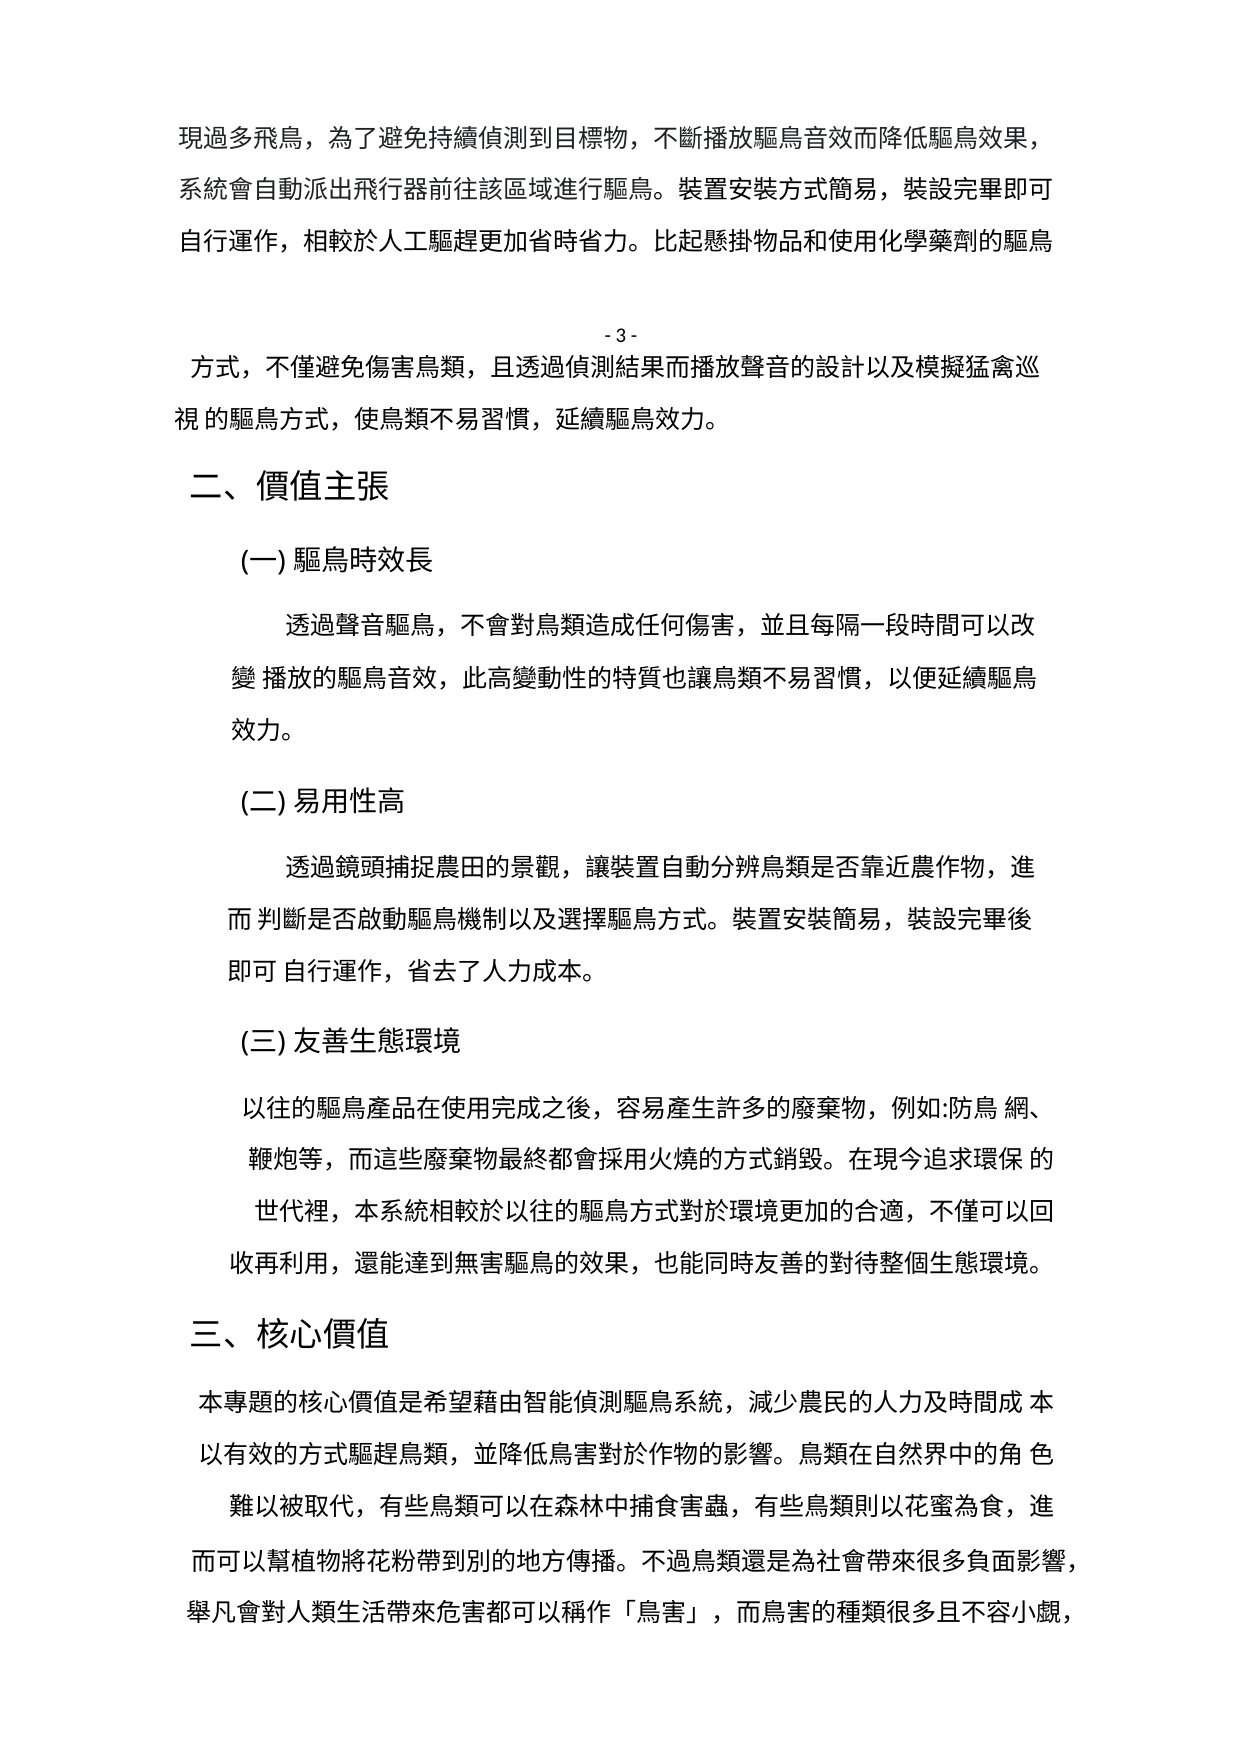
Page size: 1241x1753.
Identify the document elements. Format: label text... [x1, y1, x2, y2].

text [180, 1541, 1075, 1629]
text (二) 易用性高 [241, 778, 1178, 819]
text (一) 驅鳥時效長 [241, 538, 1178, 579]
text 本專題的核心價值是希望藉由智能偵測驅鳥系統，減少農民的人力及時間成 本，以有效的方式驅趕鳥類，並降低鳥害對於作物的影響。鳥類在自然界中的角 色，難以被取代，有些鳥類可以在森林中捕食害蟲，有些鳥類則以花蜜為食，進 [176, 1383, 1054, 1523]
text 以往的驅鳥產品在使用完成之後，容易產生許多的廢棄物，例如:防鳥 網、鞭炮等，而這些廢棄物最終都會採用火燒的方式銷毀。在現今追求環保 的世代裡，本系統相較於以往的驅鳥方式對於環境更加的合適，不僅可以回 收再利用，還能達到無害驅鳥的效果，也能同時友善的對待整個生態環境。 [224, 1088, 1054, 1280]
text - 3 - [604, 322, 1178, 347]
text 三、核心價值 [189, 1308, 1178, 1356]
text (三) 友善生態環境 [241, 1019, 1178, 1060]
text 透過聲音驅鳥，不會對鳥類造成任何傷害，並且每隔一段時間可以改變 播放的驅鳥音效，此高變動性的特質也讓鳥類不易習慣，以便延續驅鳥效力。 [232, 606, 1060, 747]
text 方式，不僅避免傷害鳥類，且透過偵測結果而播放聲音的設計以及模擬猛禽巡視 的驅鳥方式，使鳥類不易習慣，延續驅鳥效力。 [174, 347, 1053, 436]
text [173, 118, 1053, 258]
text 透過鏡頭捕捉農田的景觀，讓裝置自動分辨鳥類是否靠近農作物，進而 判斷是否啟動驅鳥機制以及選擇驅鳥方式。裝置安裝簡易，裝設完畢後即可 自行運作，省去了人力成本。 [227, 847, 1053, 987]
text 二、價值主張 [189, 459, 1178, 508]
